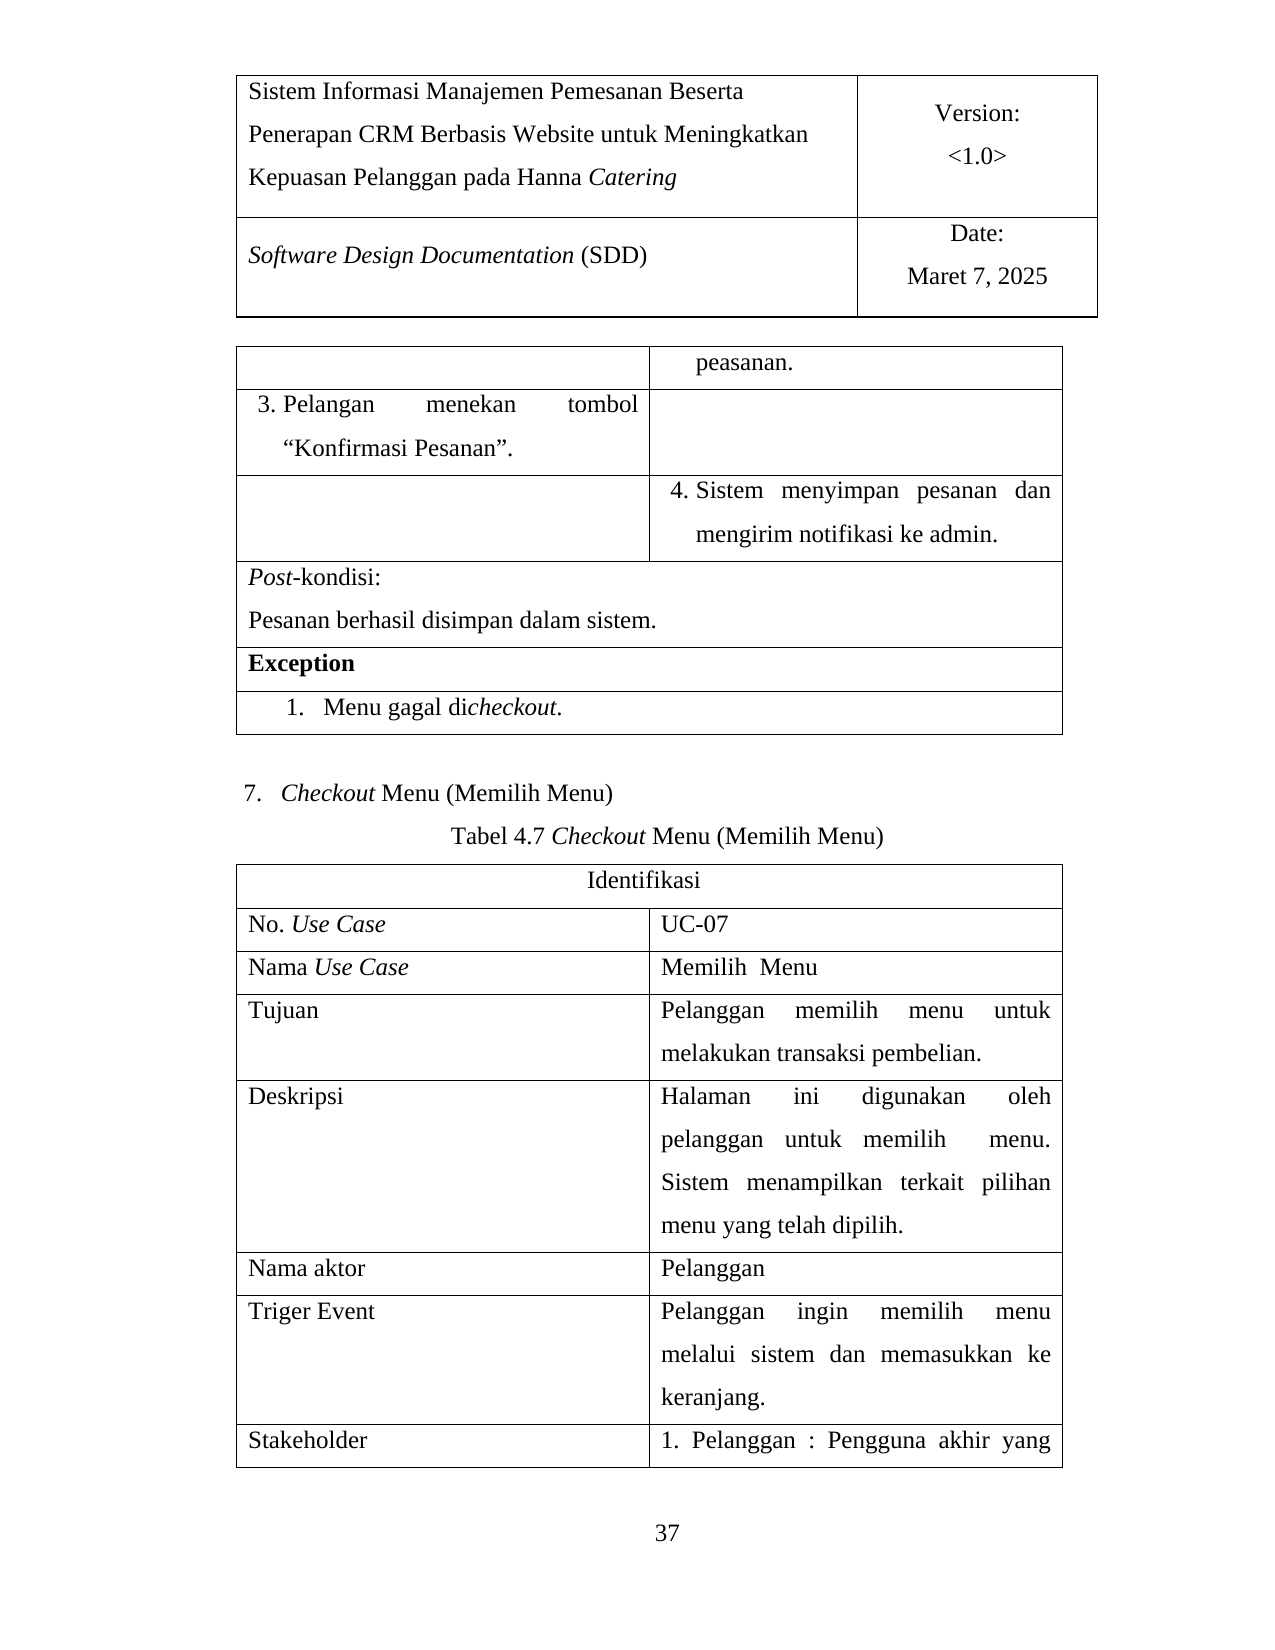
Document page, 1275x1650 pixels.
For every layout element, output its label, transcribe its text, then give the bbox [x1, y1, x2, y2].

table_cell Sistem menyimpan pesanan dan mengirim notifikasi ke admin. [650, 476, 1062, 561]
table_header [237, 865, 576, 908]
table_cell No. Use Case [237, 909, 649, 951]
text Tabel 4.7 Checkout Menu (Memilih Menu) [236, 821, 1098, 849]
table_cell Pelanggan memilih menu untuk melakukan transaksi pembelian. [650, 995, 1062, 1080]
table_cell Pelangan menekan tombol “Konfirmasi Pesanan”. [237, 390, 649, 474]
table_cell Memilih Menu [650, 952, 1062, 994]
table_cell Stakeholder [237, 1425, 649, 1467]
table_cell UC-07 [650, 909, 1062, 951]
table_cell Halaman ini digunakan oleh pelanggan untuk memilih menu. Sistem menampilkan terkait pilihan menu yang telah dipilih. [650, 1081, 1062, 1252]
table_cell [237, 476, 649, 561]
list Checkout Menu (Memilih Menu) [243, 778, 1098, 806]
table_header Identifikasi [576, 865, 1062, 908]
table_cell Menu gagal dicheckout. [237, 692, 1062, 733]
table_cell Nama Use Case [237, 952, 649, 994]
table_cell Exception [237, 648, 649, 691]
table_cell [237, 347, 649, 388]
table_cell [650, 648, 1062, 691]
table_cell Tujuan [237, 995, 649, 1080]
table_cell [650, 347, 1062, 388]
table_cell Pelanggan [650, 1253, 1062, 1295]
table_cell Nama aktor [237, 1253, 649, 1295]
table_cell Pelanggan ingin memilih menu melalui sistem dan memasukkan ke keranjang. [650, 1296, 1062, 1424]
table_cell [650, 390, 1062, 474]
table_cell Deskripsi [237, 1081, 649, 1252]
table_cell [650, 1425, 1062, 1467]
table_cell Post-kondisi: Pesanan berhasil disimpan dalam sistem. [237, 562, 1062, 647]
table_cell Triger Event [237, 1296, 649, 1424]
